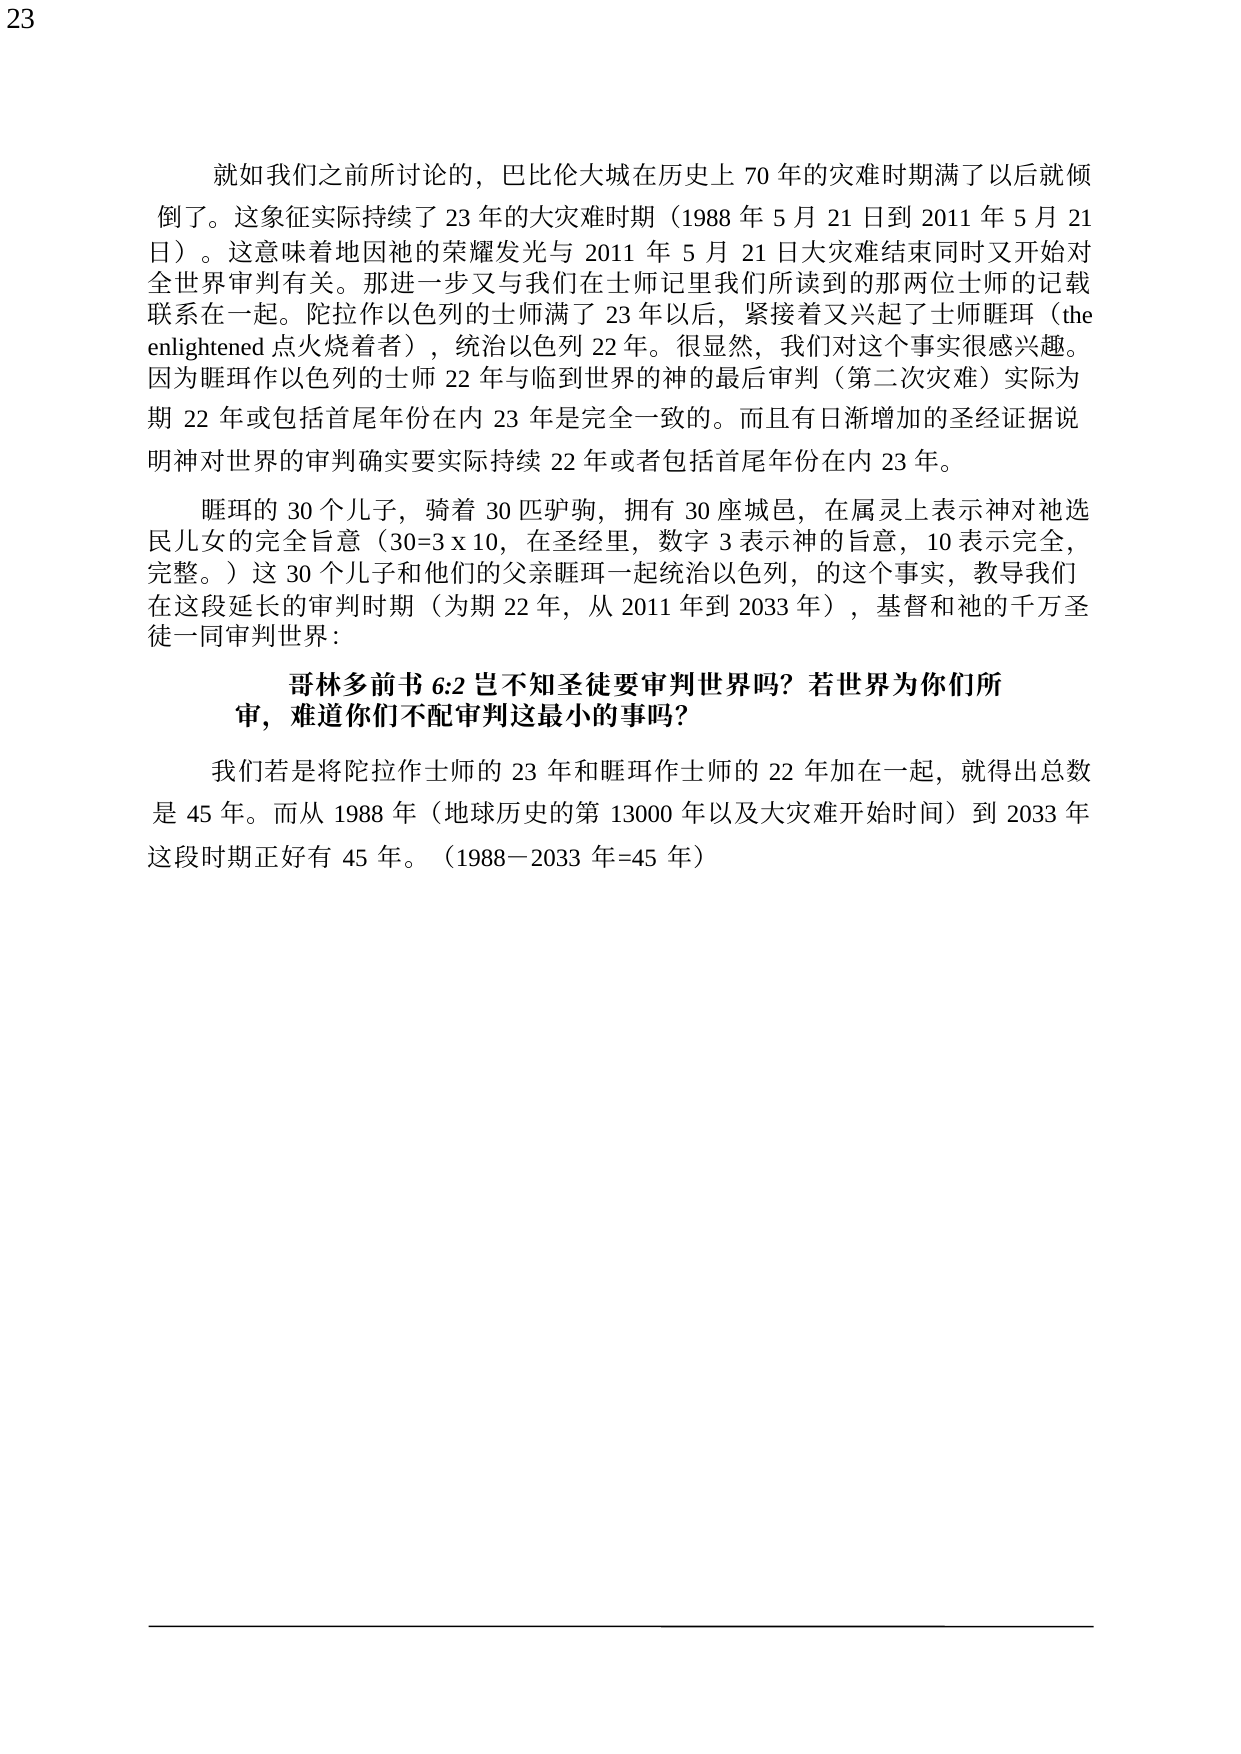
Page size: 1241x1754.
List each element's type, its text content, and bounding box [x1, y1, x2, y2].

text 我们若是将陀拉作士师的 23 年和睚珥作士师的 22 年加在一起，就得出总数 [135, 745, 1091, 789]
text 这段时期正好有 45 年。（1988－2033 年=45 年） [147, 831, 1130, 876]
text 明神对世界的审判确实要实际持续 22 年或者包括首尾年份在内 23 年。 [147, 435, 1130, 479]
text 是 45 年。而从 1988 年（地球历史的第 13000 年以及大灾难开始时间）到 2033 年 [135, 789, 1091, 831]
text 在这段延长的审判时期（为期 22 年，从 2011 年到 2033 年），基督和祂的千万圣徒一同审判世界： [147, 590, 1091, 653]
text 就如我们之前所讨论的，巴比伦大城在历史上 70 年的灾难时期满了以后就倾 [135, 150, 1091, 193]
subtitle 哥林多前书 6:2 岂不知圣徒要审判世界吗？若世界为你们所审，难道你们不配审判这最小的事吗？ [235, 669, 1003, 733]
text 日）。这意味着地因祂的荣耀发光与 2011 年 5 月 21 日大灾难结束同时又开始对全世界审判有关。那进一步又与我们在士师记里我们所读到的那两位士师的记载联系在一起。陀拉作以色列的士师满了 23 年以后，紧接着又兴起了士师睚珥（the enlightened 点火烧着者），统治以色列 22 年。很显然，我们对这个事实很感兴趣。因为睚珥作以色列的士师 22 年与临到世界的神的最后审判（第二次灾难）实际为 [147, 236, 1093, 394]
text 睚珥的 30 个儿子，骑着 30 匹驴驹，拥有 30 座城邑，在属灵上表示神对祂选民儿女的完全旨意（30=3ⅹ10，在圣经里，数字 3 表示神的旨意，10 表示完全，完整。）这 30 个儿子和他们的父亲睚珥一起统治以色列，的这个事实，教导我们 [147, 494, 1091, 589]
text 期 22 年或包括首尾年份在内 23 年是完全一致的。而且有日渐增加的圣经证据说 [147, 394, 1130, 435]
text 倒了。这象征实际持续了 23 年的大灾难时期（1988 年 5 月 21 日到 2011 年 5 月 21 [135, 193, 1093, 235]
